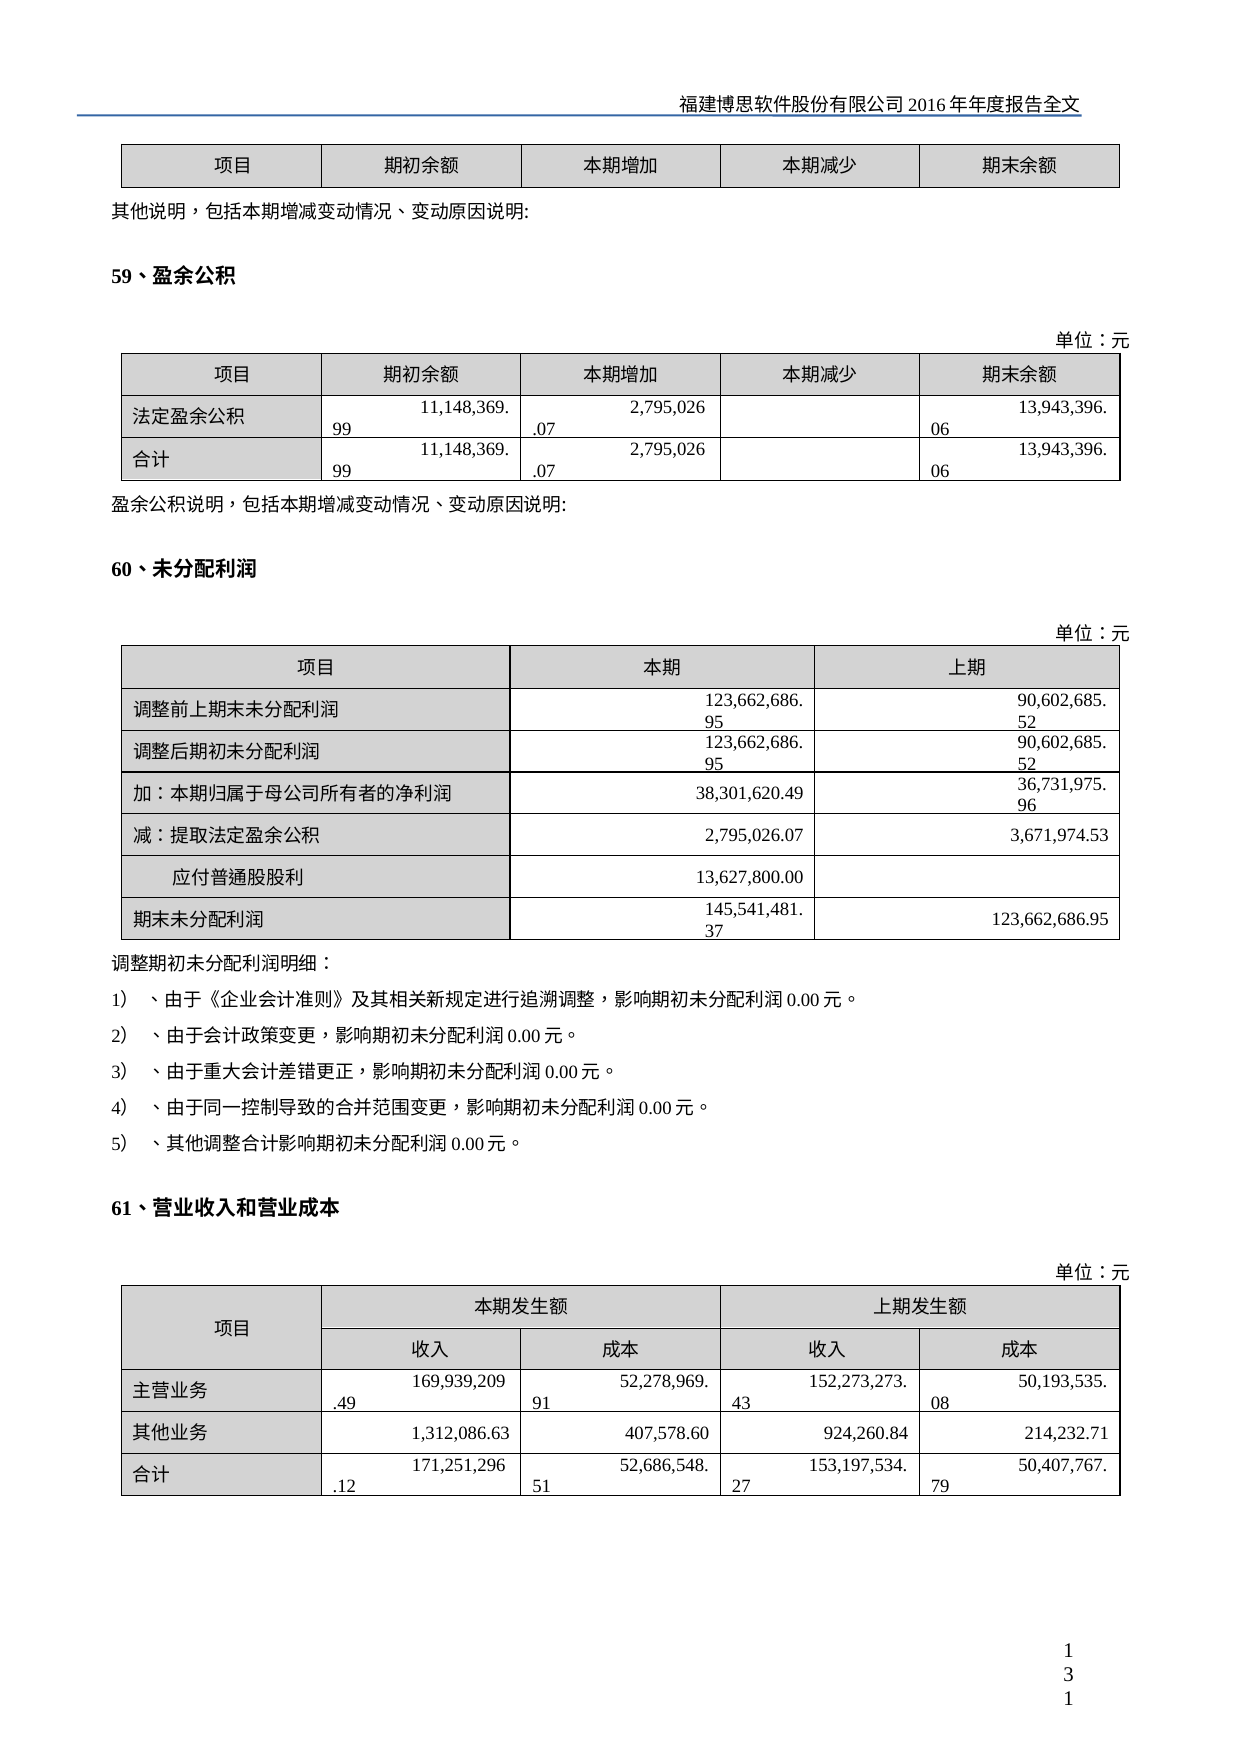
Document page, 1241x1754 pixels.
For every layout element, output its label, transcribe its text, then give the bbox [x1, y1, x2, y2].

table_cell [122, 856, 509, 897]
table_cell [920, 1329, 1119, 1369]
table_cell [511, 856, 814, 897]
text 3） 、由于重大会计差错更正，影响期初未分配利润0.00元。 [111, 1058, 1130, 1084]
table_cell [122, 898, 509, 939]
text 1） 、由于《企业会计准则》及其相关新规定进行追溯调整，影响期初未分配利润0.00元。 [111, 987, 1130, 1012]
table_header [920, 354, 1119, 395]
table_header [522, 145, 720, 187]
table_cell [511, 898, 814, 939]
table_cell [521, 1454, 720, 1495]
text 61、营业收入和营业成本 [111, 1193, 1130, 1222]
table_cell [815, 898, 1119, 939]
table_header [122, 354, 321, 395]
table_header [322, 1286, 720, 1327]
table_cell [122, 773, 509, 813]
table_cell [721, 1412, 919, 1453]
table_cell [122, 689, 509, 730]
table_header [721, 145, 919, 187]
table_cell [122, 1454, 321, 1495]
text 60、未分配利润 [111, 554, 1130, 582]
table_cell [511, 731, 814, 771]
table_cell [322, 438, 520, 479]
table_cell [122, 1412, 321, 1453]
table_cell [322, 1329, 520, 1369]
text 5） 、其他调整合计影响期初未分配利润0.00元。 [111, 1130, 1130, 1156]
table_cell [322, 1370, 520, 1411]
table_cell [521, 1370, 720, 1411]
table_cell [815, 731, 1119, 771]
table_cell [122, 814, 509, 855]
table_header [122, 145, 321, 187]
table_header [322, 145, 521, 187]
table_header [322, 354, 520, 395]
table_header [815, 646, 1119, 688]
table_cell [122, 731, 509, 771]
text 4） 、由于同一控制导致的合并范围变更，影响期初未分配利润0.00元。 [111, 1094, 1130, 1120]
text 单位：元 [111, 327, 1130, 352]
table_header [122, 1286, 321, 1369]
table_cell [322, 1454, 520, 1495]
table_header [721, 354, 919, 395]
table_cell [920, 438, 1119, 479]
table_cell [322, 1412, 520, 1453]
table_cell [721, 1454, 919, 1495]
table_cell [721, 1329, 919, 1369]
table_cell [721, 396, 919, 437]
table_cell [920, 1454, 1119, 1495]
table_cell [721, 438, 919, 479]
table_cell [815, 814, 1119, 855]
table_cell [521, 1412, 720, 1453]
text 调整期初未分配利润明细： [111, 951, 1130, 976]
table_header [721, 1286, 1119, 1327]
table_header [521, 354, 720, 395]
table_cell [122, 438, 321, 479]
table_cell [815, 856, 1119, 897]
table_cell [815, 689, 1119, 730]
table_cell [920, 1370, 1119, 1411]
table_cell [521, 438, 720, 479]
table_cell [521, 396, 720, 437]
text 59、盈余公积 [111, 261, 1130, 289]
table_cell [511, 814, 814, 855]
text 2） 、由于会计政策变更，影响期初未分配利润0.00元。 [111, 1023, 1130, 1048]
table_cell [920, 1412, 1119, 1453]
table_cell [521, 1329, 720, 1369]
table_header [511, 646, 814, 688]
text 盈余公积说明，包括本期增减变动情况、变动原因说明: [111, 491, 1130, 516]
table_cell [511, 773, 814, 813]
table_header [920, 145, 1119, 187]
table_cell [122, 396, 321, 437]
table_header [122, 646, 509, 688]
text 单位：元 [111, 1259, 1130, 1285]
text 其他说明，包括本期增减变动情况、变动原因说明: [111, 198, 1130, 223]
text 单位：元 [111, 620, 1130, 645]
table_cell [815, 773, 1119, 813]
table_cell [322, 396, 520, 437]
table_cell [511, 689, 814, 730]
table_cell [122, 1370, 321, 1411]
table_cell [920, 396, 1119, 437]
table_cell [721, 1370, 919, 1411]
